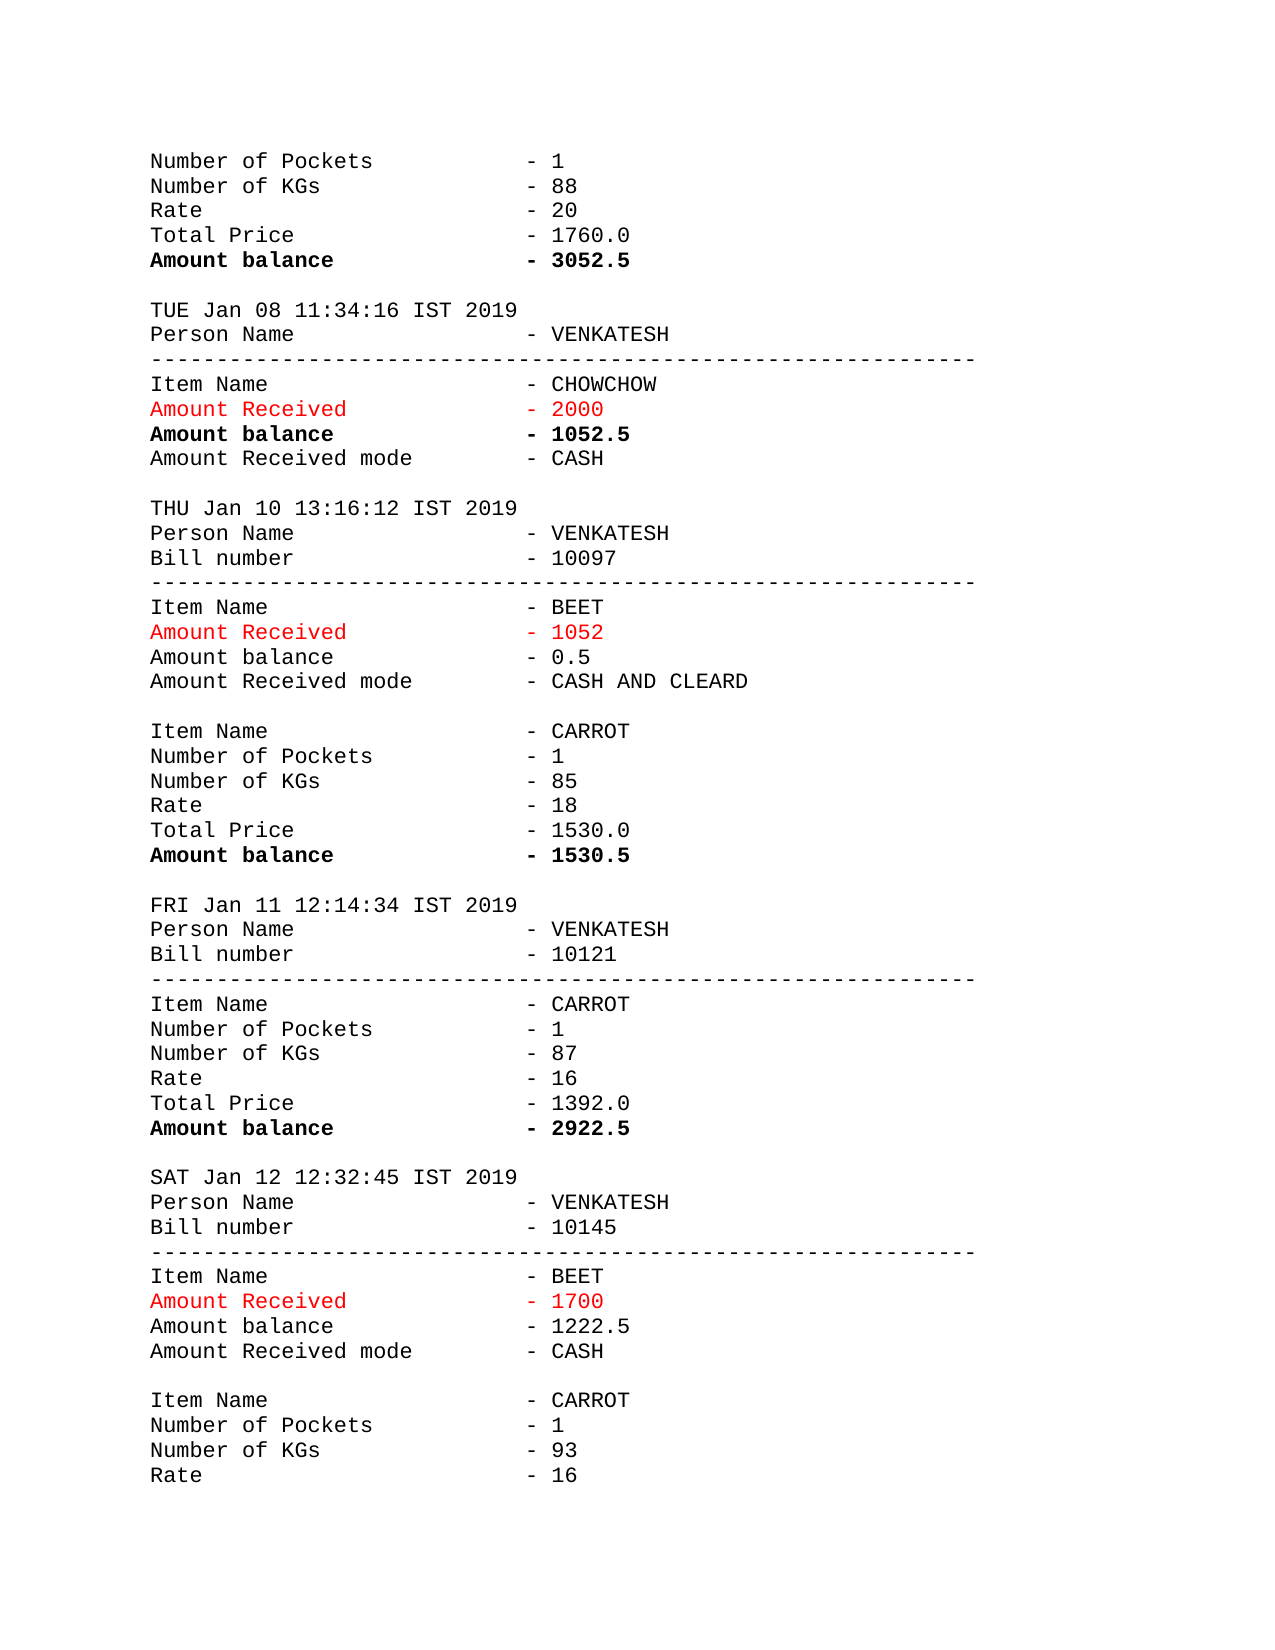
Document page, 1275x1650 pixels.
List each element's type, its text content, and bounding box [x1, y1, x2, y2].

text Number of Pockets - 1 [150, 1018, 1125, 1042]
text Item Name - CHOWCHOW [150, 373, 1125, 398]
text --------------------------------------------------------------- [150, 348, 1125, 373]
text Number of KGs - 93 [150, 1439, 1125, 1464]
text Total Price - 1760.0 [150, 224, 1125, 249]
text Rate - 20 [150, 199, 1125, 224]
text --------------------------------------------------------------- [150, 968, 1125, 993]
text Number of Pockets - 1 [150, 745, 1125, 770]
text Number of KGs - 87 [150, 1042, 1125, 1067]
text SAT Jan 12 12:32:45 IST 2019 [150, 1166, 1125, 1191]
text Amount Received - 2000 [150, 398, 1125, 423]
text Bill number - 10145 [150, 1216, 1125, 1241]
text Number of Pockets - 1 [150, 150, 1125, 175]
text Amount Received - 1700 [150, 1290, 1125, 1315]
text Amount balance - 1222.5 [150, 1315, 1125, 1340]
text Amount balance - 1530.5 [150, 844, 1125, 869]
text Bill number - 10121 [150, 943, 1125, 968]
text FRI Jan 11 12:14:34 IST 2019 [150, 894, 1125, 918]
text Amount Received mode - CASH AND CLEARD [150, 671, 1125, 695]
text Person Name - VENKATESH [150, 1191, 1125, 1216]
text Item Name - BEET [150, 596, 1125, 621]
text Amount Received - 1052 [150, 621, 1125, 646]
text Item Name - CARROT [150, 720, 1125, 745]
text Person Name - VENKATESH [150, 918, 1125, 943]
text Person Name - VENKATESH [150, 323, 1125, 348]
text Amount Received mode - CASH [150, 447, 1125, 472]
text Rate - 18 [150, 794, 1125, 819]
text Person Name - VENKATESH [150, 522, 1125, 547]
text Total Price - 1530.0 [150, 819, 1125, 844]
text Rate - 16 [150, 1067, 1125, 1092]
text Number of KGs - 85 [150, 770, 1125, 794]
text Total Price - 1392.0 [150, 1092, 1125, 1117]
text Amount balance - 0.5 [150, 646, 1125, 671]
text Number of Pockets - 1 [150, 1414, 1125, 1439]
text --------------------------------------------------------------- [150, 1241, 1125, 1266]
text Amount balance - 1052.5 [150, 423, 1125, 447]
text Amount Received mode - CASH [150, 1340, 1125, 1365]
text Item Name - CARROT [150, 993, 1125, 1018]
text Item Name - BEET [150, 1266, 1125, 1290]
text Rate - 16 [150, 1464, 1125, 1489]
text TUE Jan 08 11:34:16 IST 2019 [150, 299, 1125, 323]
text Amount balance - 3052.5 [150, 249, 1125, 274]
text --------------------------------------------------------------- [150, 571, 1125, 596]
text Item Name - CARROT [150, 1389, 1125, 1414]
text Amount balance - 2922.5 [150, 1117, 1125, 1142]
text THU Jan 10 13:16:12 IST 2019 [150, 497, 1125, 522]
text Number of KGs - 88 [150, 175, 1125, 199]
text Bill number - 10097 [150, 547, 1125, 571]
